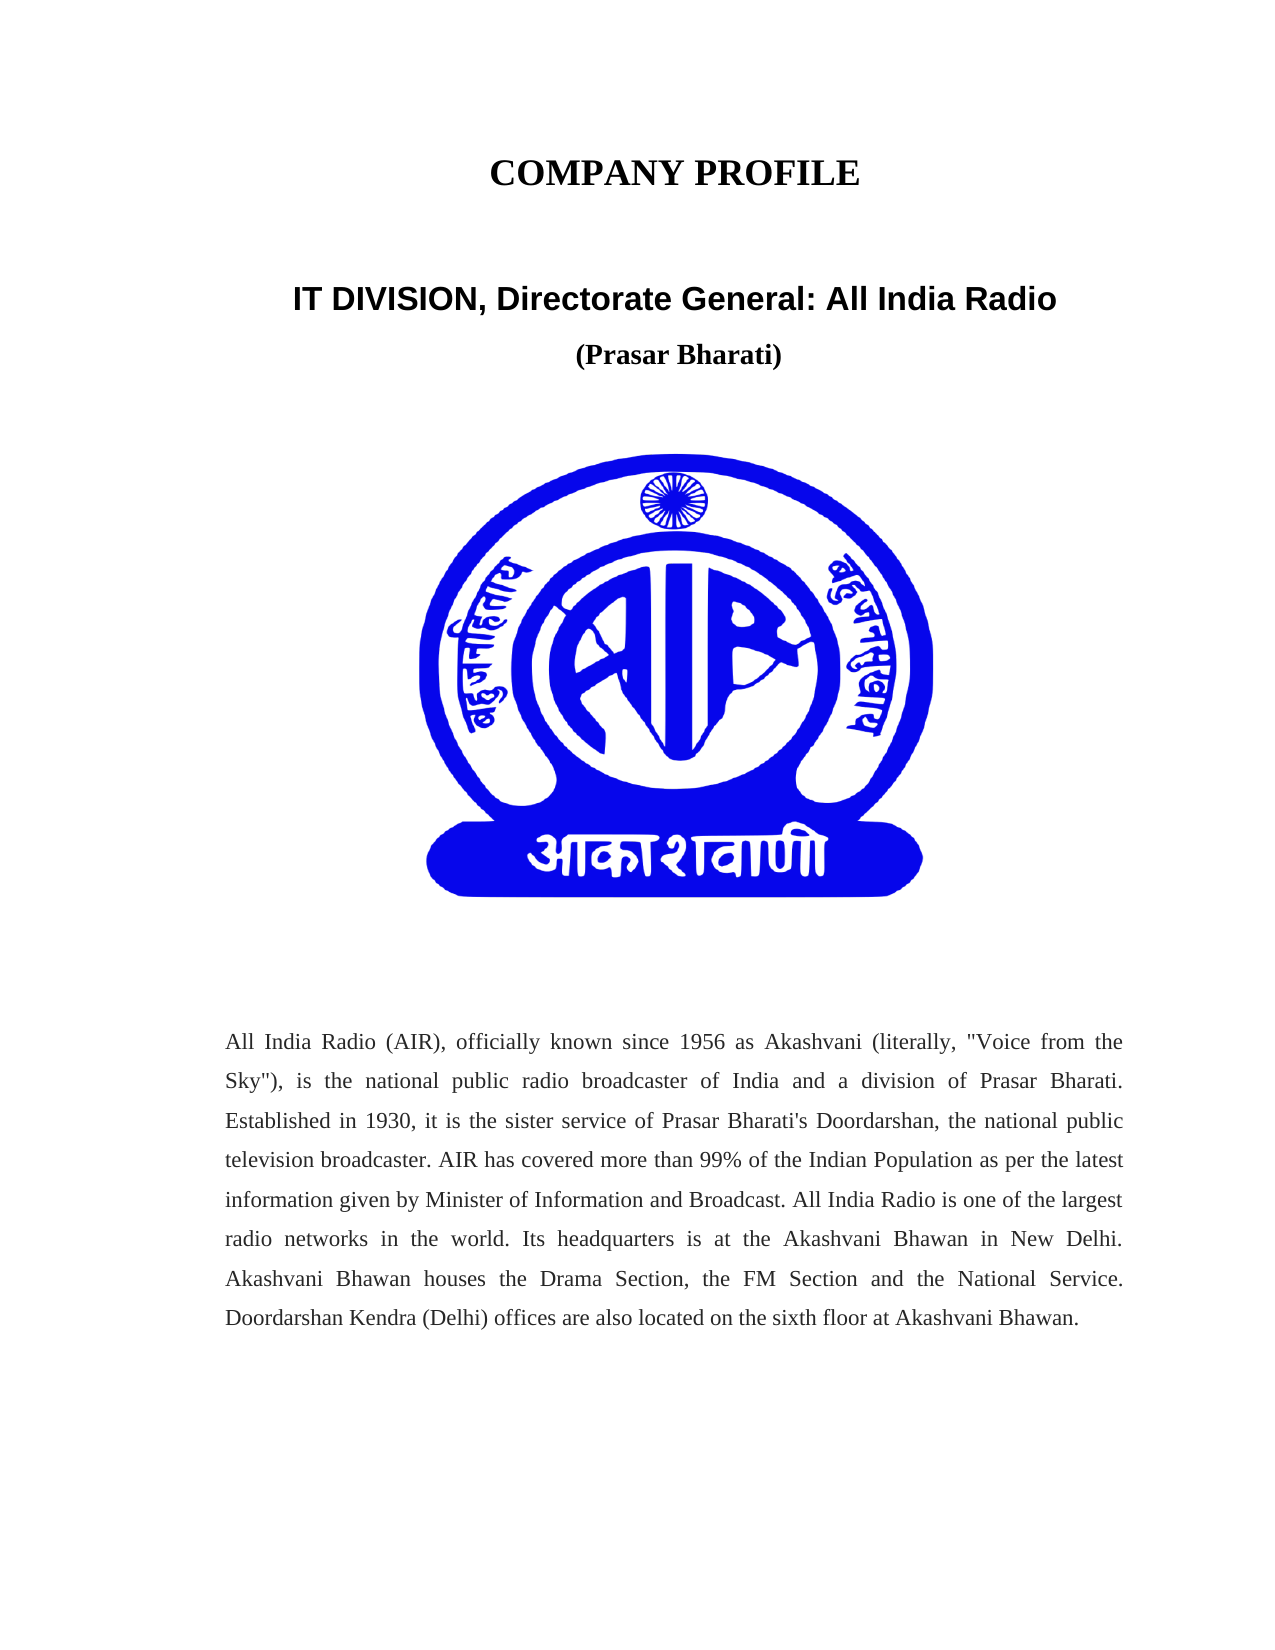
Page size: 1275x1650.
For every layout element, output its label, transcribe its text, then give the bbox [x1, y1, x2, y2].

text (Prasar Bharati) [225, 337, 1125, 371]
picture [394, 452, 956, 922]
text All India Radio (AIR), officially known since 1956 as Akashvani (literally, "Voice from the Sky"), is the national public radio broadcaster of India and a division of Prasar Bharati. Established in 1930, it is the sister service of Prasar Bharati's Doordarshan, the national public television broadcaster. AIR has covered more than 99% of the Indian Population as per the latest information given by Minister of Information and Broadcast. All India Radio is one of the largest radio networks in the world. Its headquarters is at the Akashvani Bhawan in New Delhi. Akashvani Bhawan houses the Drama Section, the FM Section and the National Service. Doordarshan Kendra (Delhi) offices are also located on the sixth floor at Akashvani Bhawan. [225, 1028, 1125, 1331]
text COMPANY PROFILE [225, 150, 1125, 193]
text IT DIVISION, Directorate General: All India Radio [225, 279, 1125, 318]
